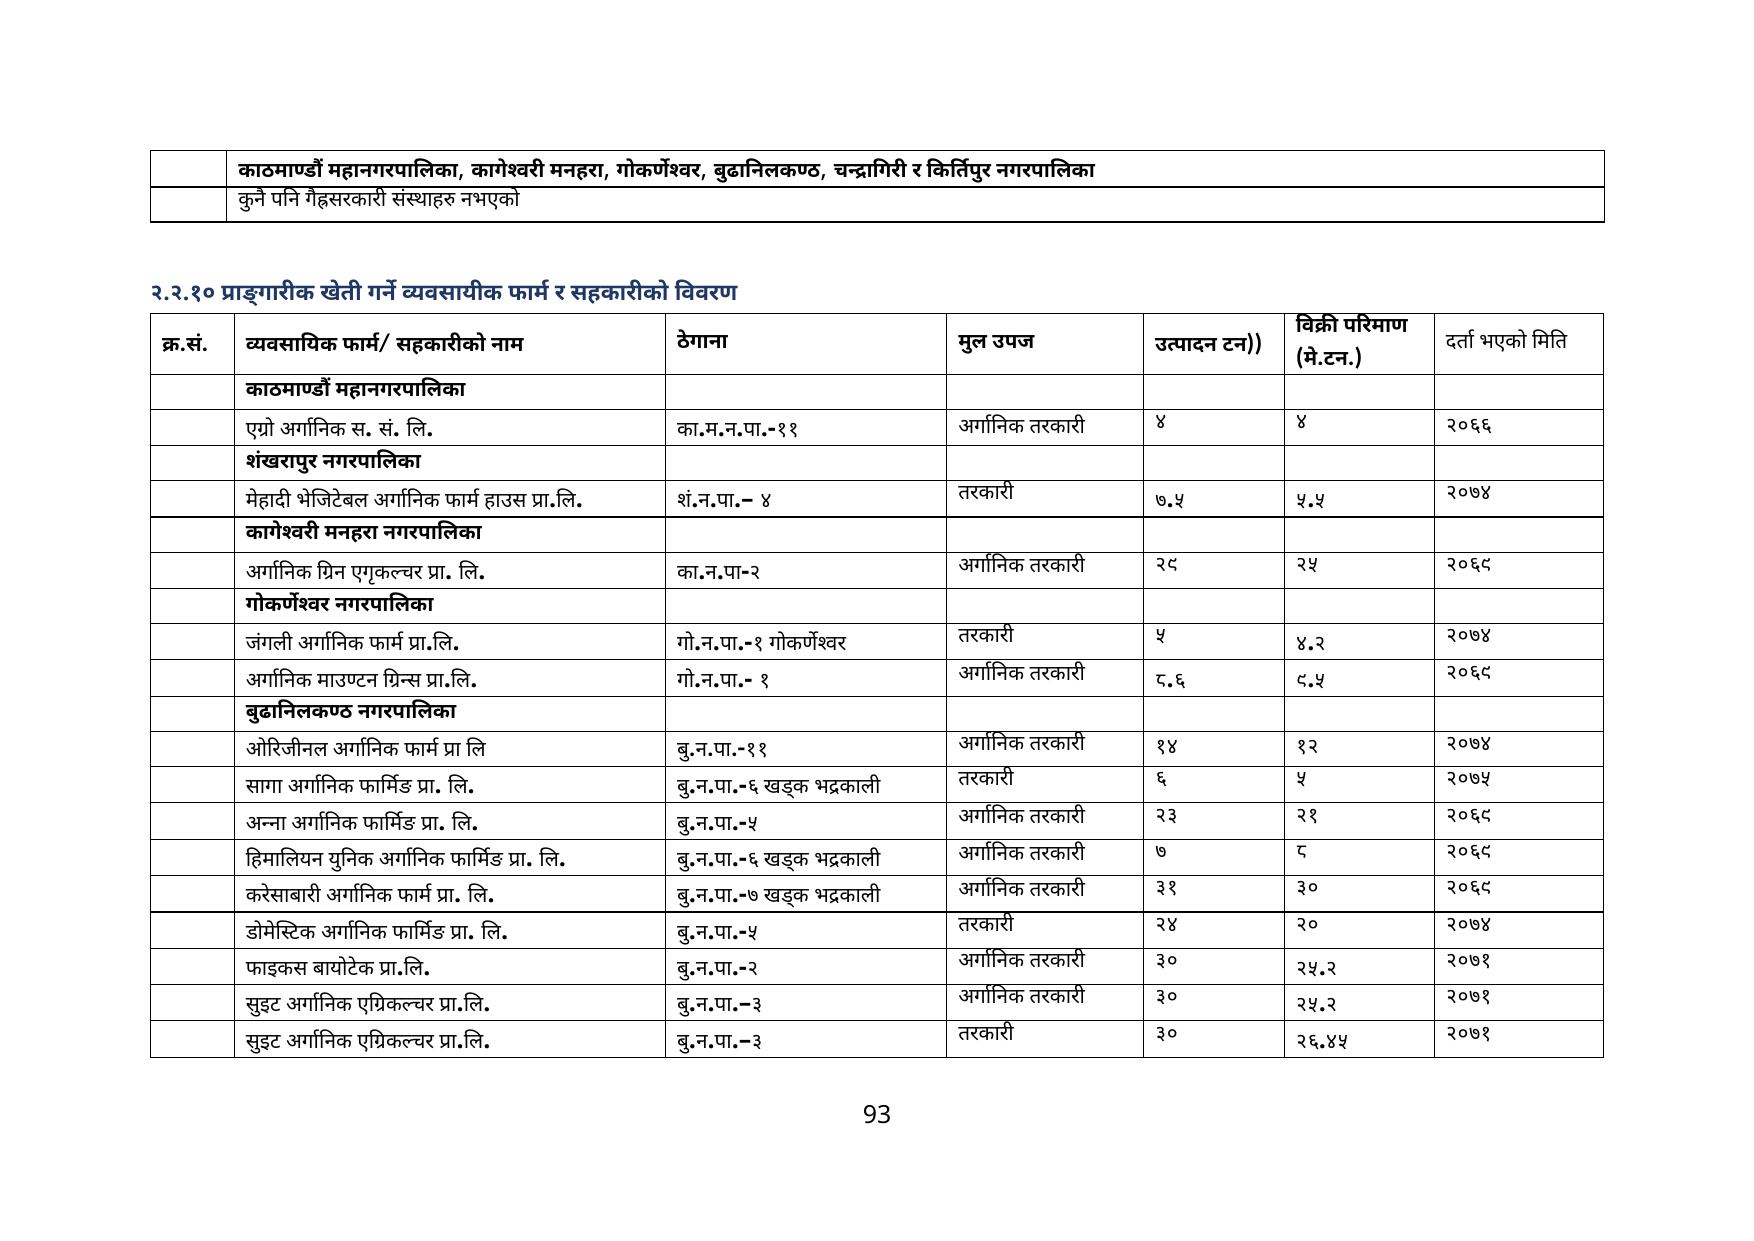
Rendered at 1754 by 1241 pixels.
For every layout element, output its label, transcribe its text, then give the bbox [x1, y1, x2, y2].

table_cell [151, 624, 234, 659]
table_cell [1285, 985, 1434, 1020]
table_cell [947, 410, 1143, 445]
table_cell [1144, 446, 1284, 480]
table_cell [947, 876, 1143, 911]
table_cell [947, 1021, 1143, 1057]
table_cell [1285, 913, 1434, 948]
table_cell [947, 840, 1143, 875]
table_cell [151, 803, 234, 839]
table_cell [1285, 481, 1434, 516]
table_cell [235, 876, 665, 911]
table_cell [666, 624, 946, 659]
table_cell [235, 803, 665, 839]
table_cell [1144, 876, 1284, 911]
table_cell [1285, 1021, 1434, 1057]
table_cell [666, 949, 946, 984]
subtitle २.२.१० प्राङ्गारीक खेती गर्ने व्यवसायीक फार्म र सहकारीको विवरण [150, 276, 1604, 310]
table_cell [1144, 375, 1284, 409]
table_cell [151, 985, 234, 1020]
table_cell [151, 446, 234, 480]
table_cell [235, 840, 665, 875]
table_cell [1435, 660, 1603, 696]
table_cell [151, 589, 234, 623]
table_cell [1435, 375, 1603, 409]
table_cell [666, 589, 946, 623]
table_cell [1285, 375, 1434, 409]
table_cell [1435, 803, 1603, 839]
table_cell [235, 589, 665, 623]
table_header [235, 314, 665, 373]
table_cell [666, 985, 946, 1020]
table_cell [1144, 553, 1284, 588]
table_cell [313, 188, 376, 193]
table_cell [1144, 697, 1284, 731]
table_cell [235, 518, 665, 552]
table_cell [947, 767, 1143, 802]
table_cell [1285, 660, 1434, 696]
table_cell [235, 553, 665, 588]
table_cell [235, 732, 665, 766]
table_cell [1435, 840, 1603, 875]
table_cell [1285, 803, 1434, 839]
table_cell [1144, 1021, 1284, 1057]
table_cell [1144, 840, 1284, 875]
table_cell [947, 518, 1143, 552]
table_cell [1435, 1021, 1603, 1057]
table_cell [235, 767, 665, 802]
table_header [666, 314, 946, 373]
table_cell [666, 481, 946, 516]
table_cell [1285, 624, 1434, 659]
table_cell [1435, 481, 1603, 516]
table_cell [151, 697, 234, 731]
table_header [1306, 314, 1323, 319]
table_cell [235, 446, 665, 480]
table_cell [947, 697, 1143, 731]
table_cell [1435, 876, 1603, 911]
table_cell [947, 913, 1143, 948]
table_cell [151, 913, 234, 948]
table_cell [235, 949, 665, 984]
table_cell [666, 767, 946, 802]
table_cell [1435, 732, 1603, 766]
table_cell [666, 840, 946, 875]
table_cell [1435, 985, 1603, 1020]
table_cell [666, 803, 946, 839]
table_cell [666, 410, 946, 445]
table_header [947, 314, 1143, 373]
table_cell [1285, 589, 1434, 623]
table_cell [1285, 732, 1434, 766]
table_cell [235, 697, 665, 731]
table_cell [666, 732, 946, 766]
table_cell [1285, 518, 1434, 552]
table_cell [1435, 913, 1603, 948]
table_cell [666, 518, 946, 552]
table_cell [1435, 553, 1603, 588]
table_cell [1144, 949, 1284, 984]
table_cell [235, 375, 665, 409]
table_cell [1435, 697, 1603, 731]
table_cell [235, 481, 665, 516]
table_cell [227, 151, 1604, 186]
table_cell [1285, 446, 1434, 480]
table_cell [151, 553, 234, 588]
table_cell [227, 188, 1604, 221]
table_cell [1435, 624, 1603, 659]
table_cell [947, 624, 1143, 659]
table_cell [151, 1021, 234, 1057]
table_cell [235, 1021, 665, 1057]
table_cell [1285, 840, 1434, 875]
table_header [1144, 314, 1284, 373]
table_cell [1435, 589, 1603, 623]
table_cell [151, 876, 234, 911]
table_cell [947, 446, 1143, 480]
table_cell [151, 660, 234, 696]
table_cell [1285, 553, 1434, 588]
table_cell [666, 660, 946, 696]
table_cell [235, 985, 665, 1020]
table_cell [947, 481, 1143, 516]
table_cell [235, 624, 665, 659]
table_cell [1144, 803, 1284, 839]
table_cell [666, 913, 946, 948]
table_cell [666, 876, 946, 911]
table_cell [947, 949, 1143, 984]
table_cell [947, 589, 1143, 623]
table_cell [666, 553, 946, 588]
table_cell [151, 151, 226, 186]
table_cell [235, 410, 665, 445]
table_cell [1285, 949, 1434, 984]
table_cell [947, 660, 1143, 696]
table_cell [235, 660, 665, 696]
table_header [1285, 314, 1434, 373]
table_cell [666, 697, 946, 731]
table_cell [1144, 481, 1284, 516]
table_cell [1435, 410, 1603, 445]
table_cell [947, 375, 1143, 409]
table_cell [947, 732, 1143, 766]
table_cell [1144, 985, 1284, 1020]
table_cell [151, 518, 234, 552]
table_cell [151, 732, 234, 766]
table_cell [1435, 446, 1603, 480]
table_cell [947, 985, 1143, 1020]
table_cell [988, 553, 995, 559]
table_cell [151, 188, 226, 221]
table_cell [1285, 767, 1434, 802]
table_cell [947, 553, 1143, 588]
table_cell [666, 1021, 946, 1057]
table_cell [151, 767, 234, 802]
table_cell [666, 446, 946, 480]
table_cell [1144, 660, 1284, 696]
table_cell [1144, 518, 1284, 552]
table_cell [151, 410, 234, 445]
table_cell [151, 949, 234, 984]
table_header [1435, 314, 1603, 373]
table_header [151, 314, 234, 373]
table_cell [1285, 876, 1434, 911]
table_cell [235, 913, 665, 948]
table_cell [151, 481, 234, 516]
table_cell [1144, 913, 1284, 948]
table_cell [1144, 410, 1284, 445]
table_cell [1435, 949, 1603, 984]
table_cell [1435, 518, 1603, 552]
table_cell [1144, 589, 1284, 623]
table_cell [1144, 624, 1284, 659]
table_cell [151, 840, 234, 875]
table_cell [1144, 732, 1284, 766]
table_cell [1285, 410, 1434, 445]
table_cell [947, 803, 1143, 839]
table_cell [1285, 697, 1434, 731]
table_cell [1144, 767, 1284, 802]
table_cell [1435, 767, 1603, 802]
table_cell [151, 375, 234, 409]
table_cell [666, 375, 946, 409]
